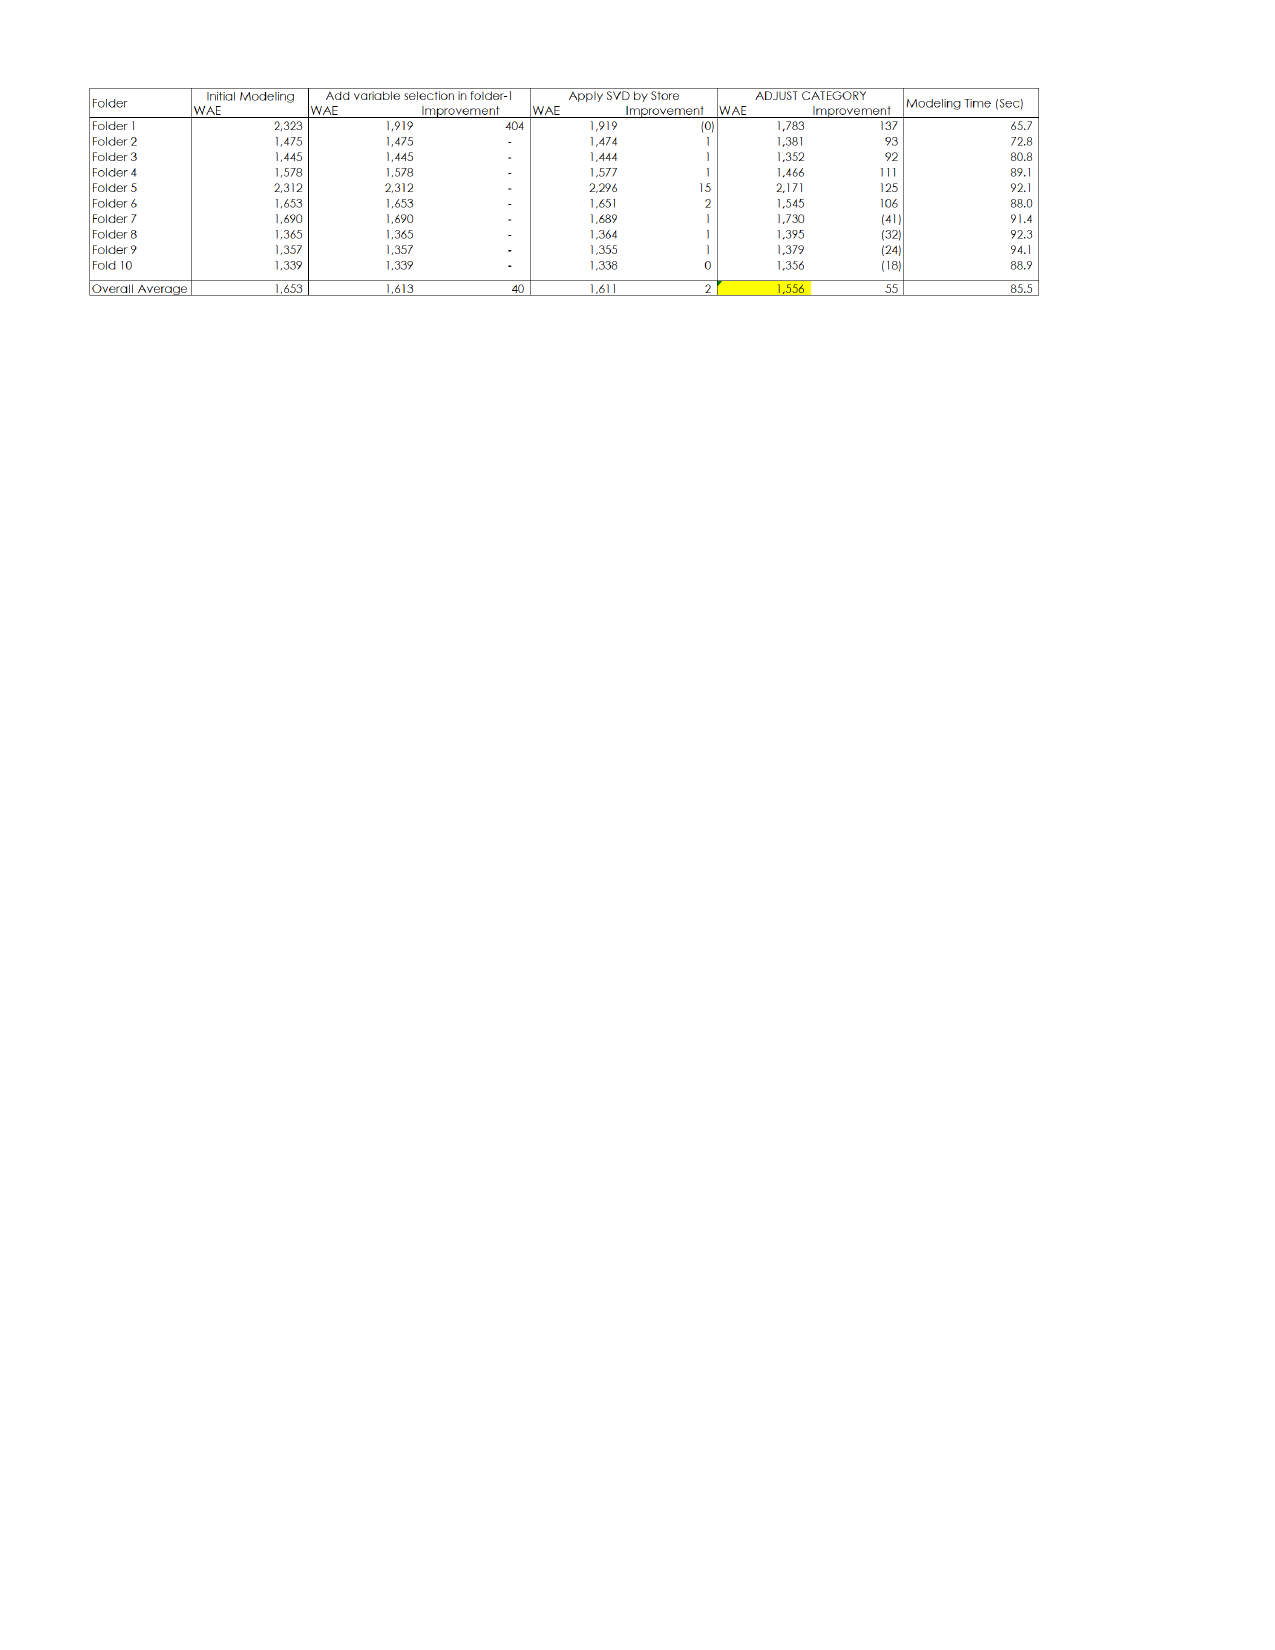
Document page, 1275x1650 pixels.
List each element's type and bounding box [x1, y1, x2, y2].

picture [75, 75, 1050, 307]
